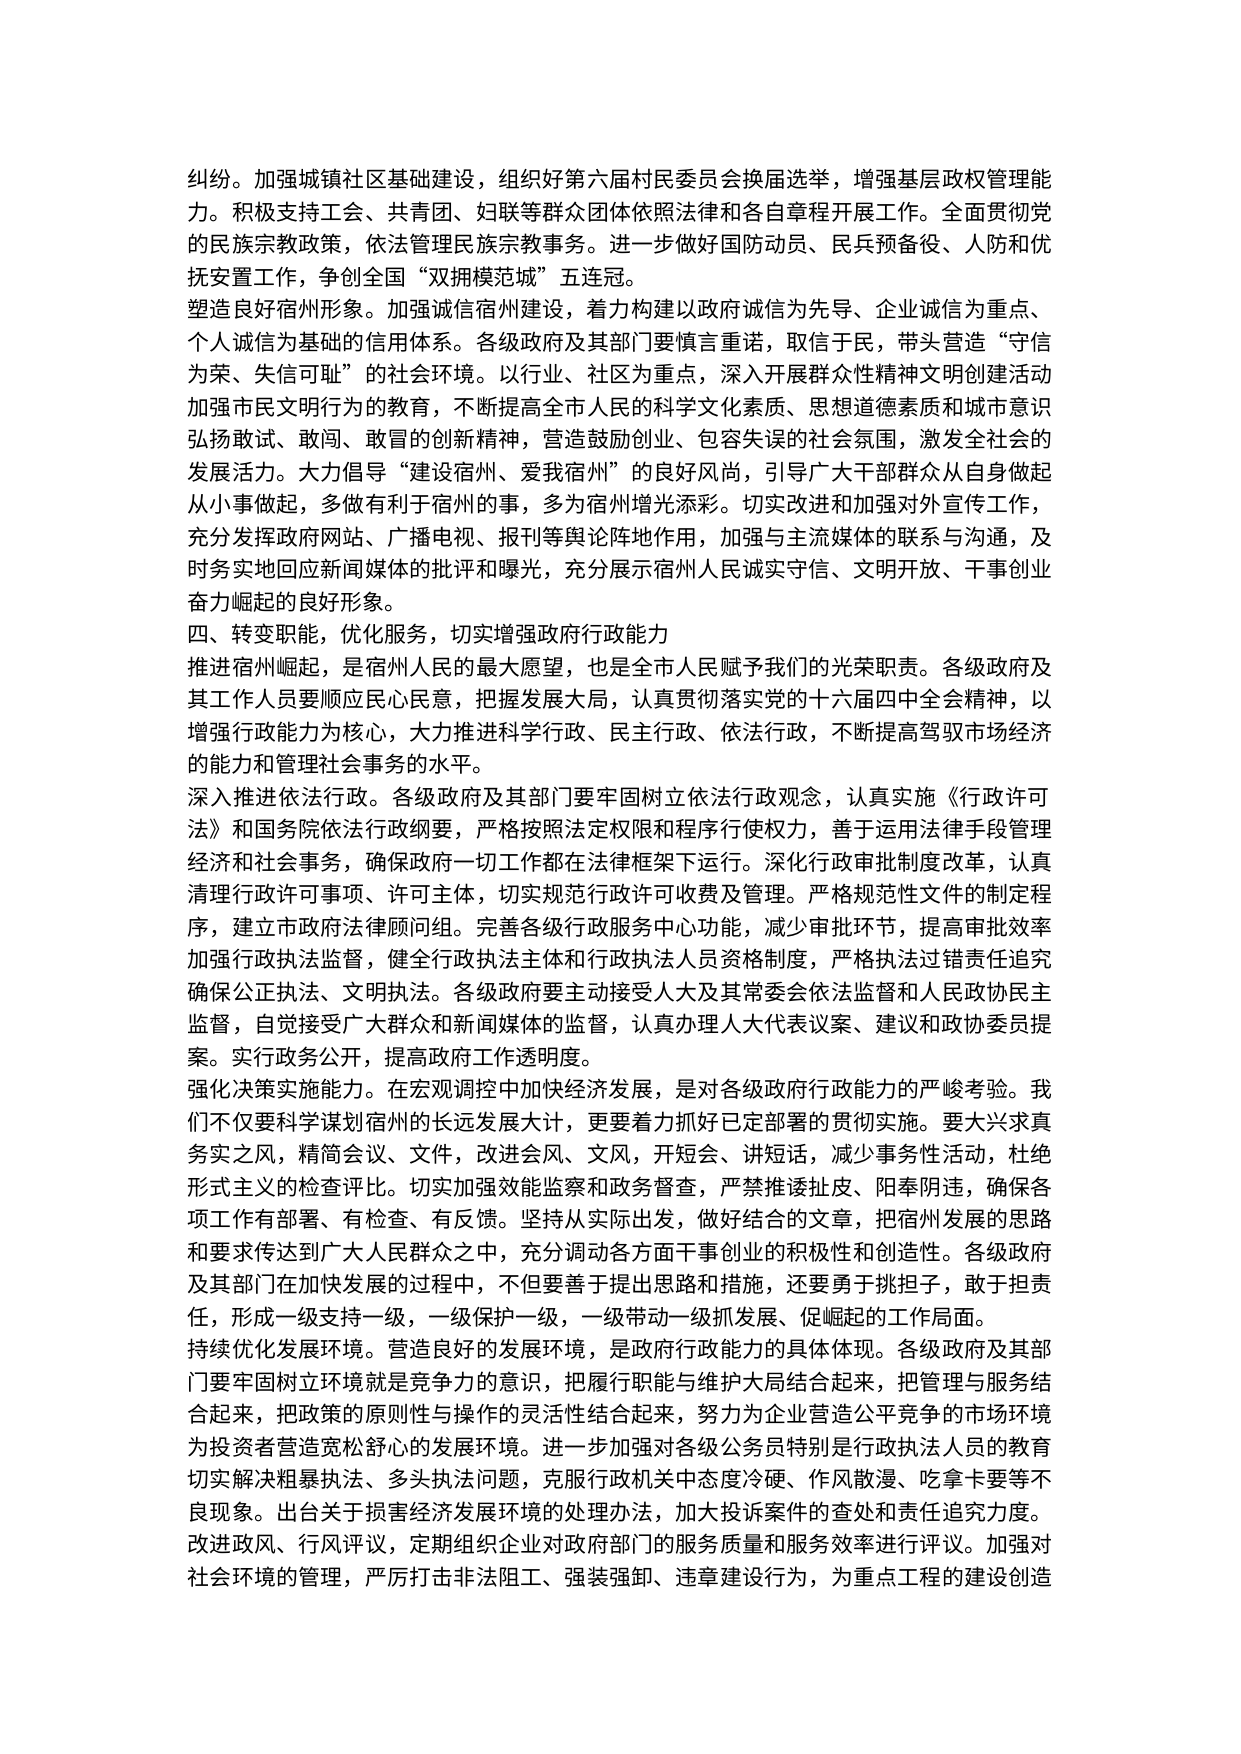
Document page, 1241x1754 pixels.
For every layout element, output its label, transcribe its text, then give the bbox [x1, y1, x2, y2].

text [187, 1332, 1053, 1592]
text 深入推进依法行政。各级政府及其部门要牢固树立依法行政观念，认真实施《行政许可法》和国务院依法行政纲要，严格按照法定权限和程序行使权力，善于运用法律手段管理经济和社会事务，确保政府一切工作都在法律框架下运行。深化行政审批制度改革，认真清理行政许可事项、许可主体，切实规范行政许可收费及管理。严格规范性文件的制定程序，建立市政府法律顾问组。完善各级行政服务中心功能，减少审批环节，提高审批效率。加强行政执法监督，健全行政执法主体和行政执法人员资格制度，严格执法过错责任追究，确保公正执法、文明执法。各级政府要主动接受人大及其常委会依法监督和人民政协民主监督，自觉接受广大群众和新闻媒体的监督，认真办理人大代表议案、建议和政协委员提案。实行政务公开，提高政府工作透明度。 [187, 779, 1053, 1072]
text 四、转变职能，优化服务，切实增强政府行政能力 [187, 617, 1053, 649]
text 推进宿州崛起，是宿州人民的最大愿望，也是全市人民赋予我们的光荣职责。各级政府及其工作人员要顺应民心民意，把握发展大局，认真贯彻落实党的十六届四中全会精神，以增强行政能力为核心，大力推进科学行政、民主行政、依法行政，不断提高驾驭市场经济的能力和管理社会事务的水平。 [187, 649, 1053, 779]
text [187, 162, 1053, 292]
text 塑造良好宿州形象。加强诚信宿州建设，着力构建以政府诚信为先导、企业诚信为重点、个人诚信为基础的信用体系。各级政府及其部门要慎言重诺，取信于民，带头营造“守信为荣、失信可耻”的社会环境。以行业、社区为重点，深入开展群众性精神文明创建活动，加强市民文明行为的教育，不断提高全市人民的科学文化素质、思想道德素质和城市意识。弘扬敢试、敢闯、敢冒的创新精神，营造鼓励创业、包容失误的社会氛围，激发全社会的发展活力。大力倡导“建设宿州、爱我宿州”的良好风尚，引导广大干部群众从自身做起，从小事做起，多做有利于宿州的事，多为宿州增光添彩。切实改进和加强对外宣传工作，充分发挥政府网站、广播电视、报刊等舆论阵地作用，加强与主流媒体的联系与沟通，及时务实地回应新闻媒体的批评和曝光，充分展示宿州人民诚实守信、文明开放、干事创业、奋力崛起的良好形象。 [187, 292, 1053, 617]
text 强化决策实施能力。在宏观调控中加快经济发展，是对各级政府行政能力的严峻考验。我们不仅要科学谋划宿州的长远发展大计，更要着力抓好已定部署的贯彻实施。要大兴求真务实之风，精简会议、文件，改进会风、文风，开短会、讲短话，减少事务性活动，杜绝形式主义的检查评比。切实加强效能监察和政务督查，严禁推诿扯皮、阳奉阴违，确保各项工作有部署、有检查、有反馈。坚持从实际出发，做好结合的文章，把宿州发展的思路和要求传达到广大人民群众之中，充分调动各方面干事创业的积极性和创造性。各级政府及其部门在加快发展的过程中，不但要善于提出思路和措施，还要勇于挑担子，敢于担责任，形成一级支持一级，一级保护一级，一级带动一级抓发展、促崛起的工作局面。 [187, 1072, 1053, 1332]
